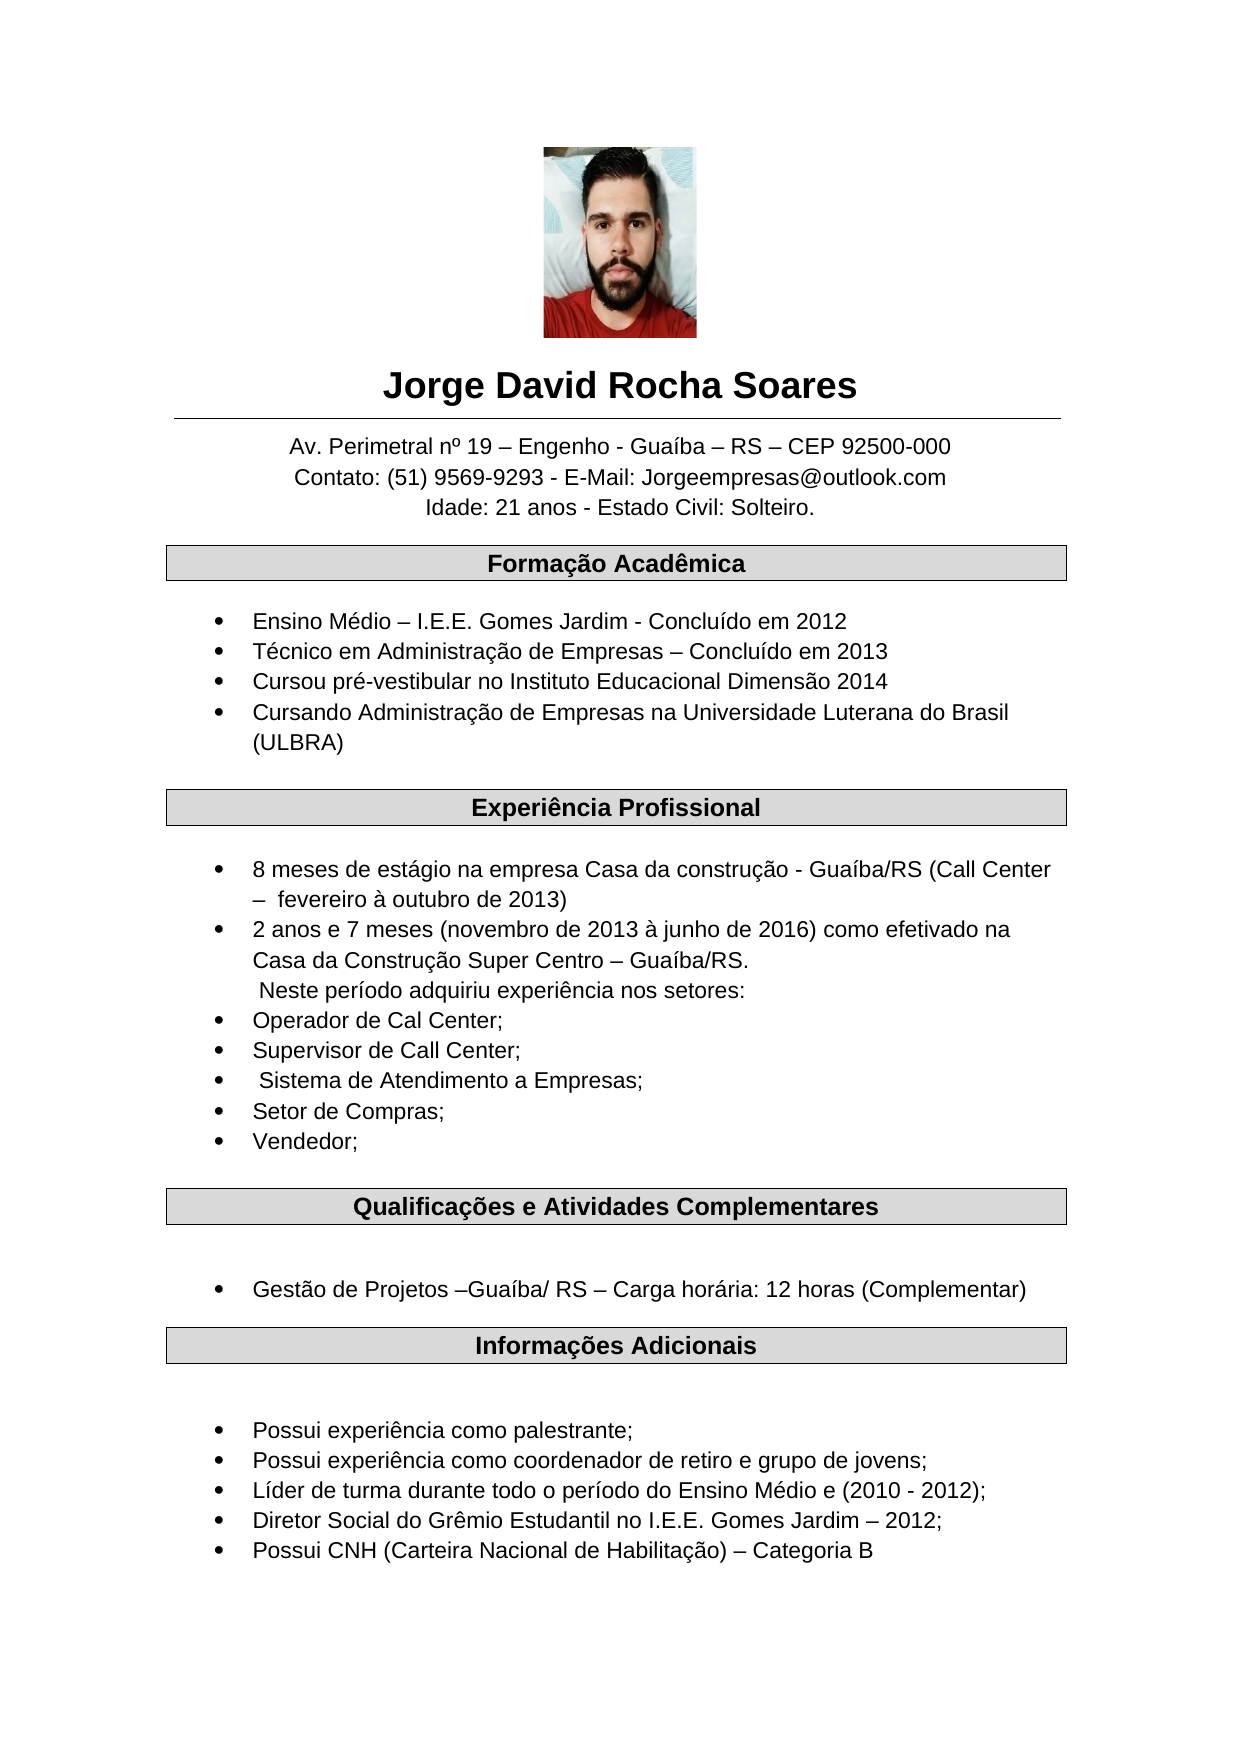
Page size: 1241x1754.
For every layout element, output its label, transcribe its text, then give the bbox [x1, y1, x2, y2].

list Possui CNH (Carteira Nacional de Habilitação) – Categoria B [215, 1537, 1063, 1564]
text Jorge David Rocha Soares [177, 363, 1063, 406]
list Líder de turma durante todo o período do Ensino Médio e (2010 - 2012); [215, 1477, 1063, 1503]
list Neste período adquiriu experiência nos setores: [252, 977, 1063, 1003]
list Gestão de Projetos –Guaíba/ RS – Carga horária: 12 horas (Complementar) [215, 1276, 1063, 1302]
list 8 meses de estágio na empresa Casa da construção - Guaíba/RS (Call Center – fevereiro à outubro de 2013) [215, 856, 1063, 912]
table_header Qualificações e Atividades Complementares [167, 1189, 1066, 1224]
list Possui experiência como palestrante; [215, 1417, 1063, 1443]
table_header Experiência Profissional [167, 790, 1066, 825]
table_header Formação Acadêmica [167, 546, 1066, 580]
list Supervisor de Call Center; [215, 1037, 1063, 1063]
table_header Informações Adicionais [167, 1328, 1066, 1363]
list Vendedor; [215, 1128, 1063, 1154]
list Cursou pré-vestibular no Instituto Educacional Dimensão 2014 [215, 668, 1063, 694]
list Ensino Médio – I.E.E. Gomes Jardim - Concluído em 2012 [215, 608, 1063, 634]
list Cursando Administração de Empresas na Universidade Luterana do Brasil (ULBRA) [215, 698, 1063, 755]
list Técnico em Administração de Empresas – Concluído em 2013 [215, 638, 1063, 664]
text Av. Perimetral nº 19 – Engenho - Guaíba – RS – CEP 92500-000 Contato: (51) 9569-9293 - E-Mail: Jorgeempresas@outlook.com Idade: 21 anos - Estado Civil: Solteiro. [177, 433, 1063, 520]
list Possui experiência como coordenador de retiro e grupo de jovens; [215, 1447, 1063, 1473]
list Operador de Cal Center; [215, 1007, 1063, 1033]
picture [543, 147, 697, 338]
list 2 anos e 7 meses (novembro de 2013 à junho de 2016) como efetivado na Casa da Construção Super Centro – Guaíba/RS. [215, 916, 1063, 973]
list Diretor Social do Grêmio Estudantil no I.E.E. Gomes Jardim – 2012; [215, 1507, 1063, 1534]
list Setor de Compras; [215, 1098, 1063, 1124]
list Sistema de Atendimento a Empresas; [215, 1067, 1063, 1094]
